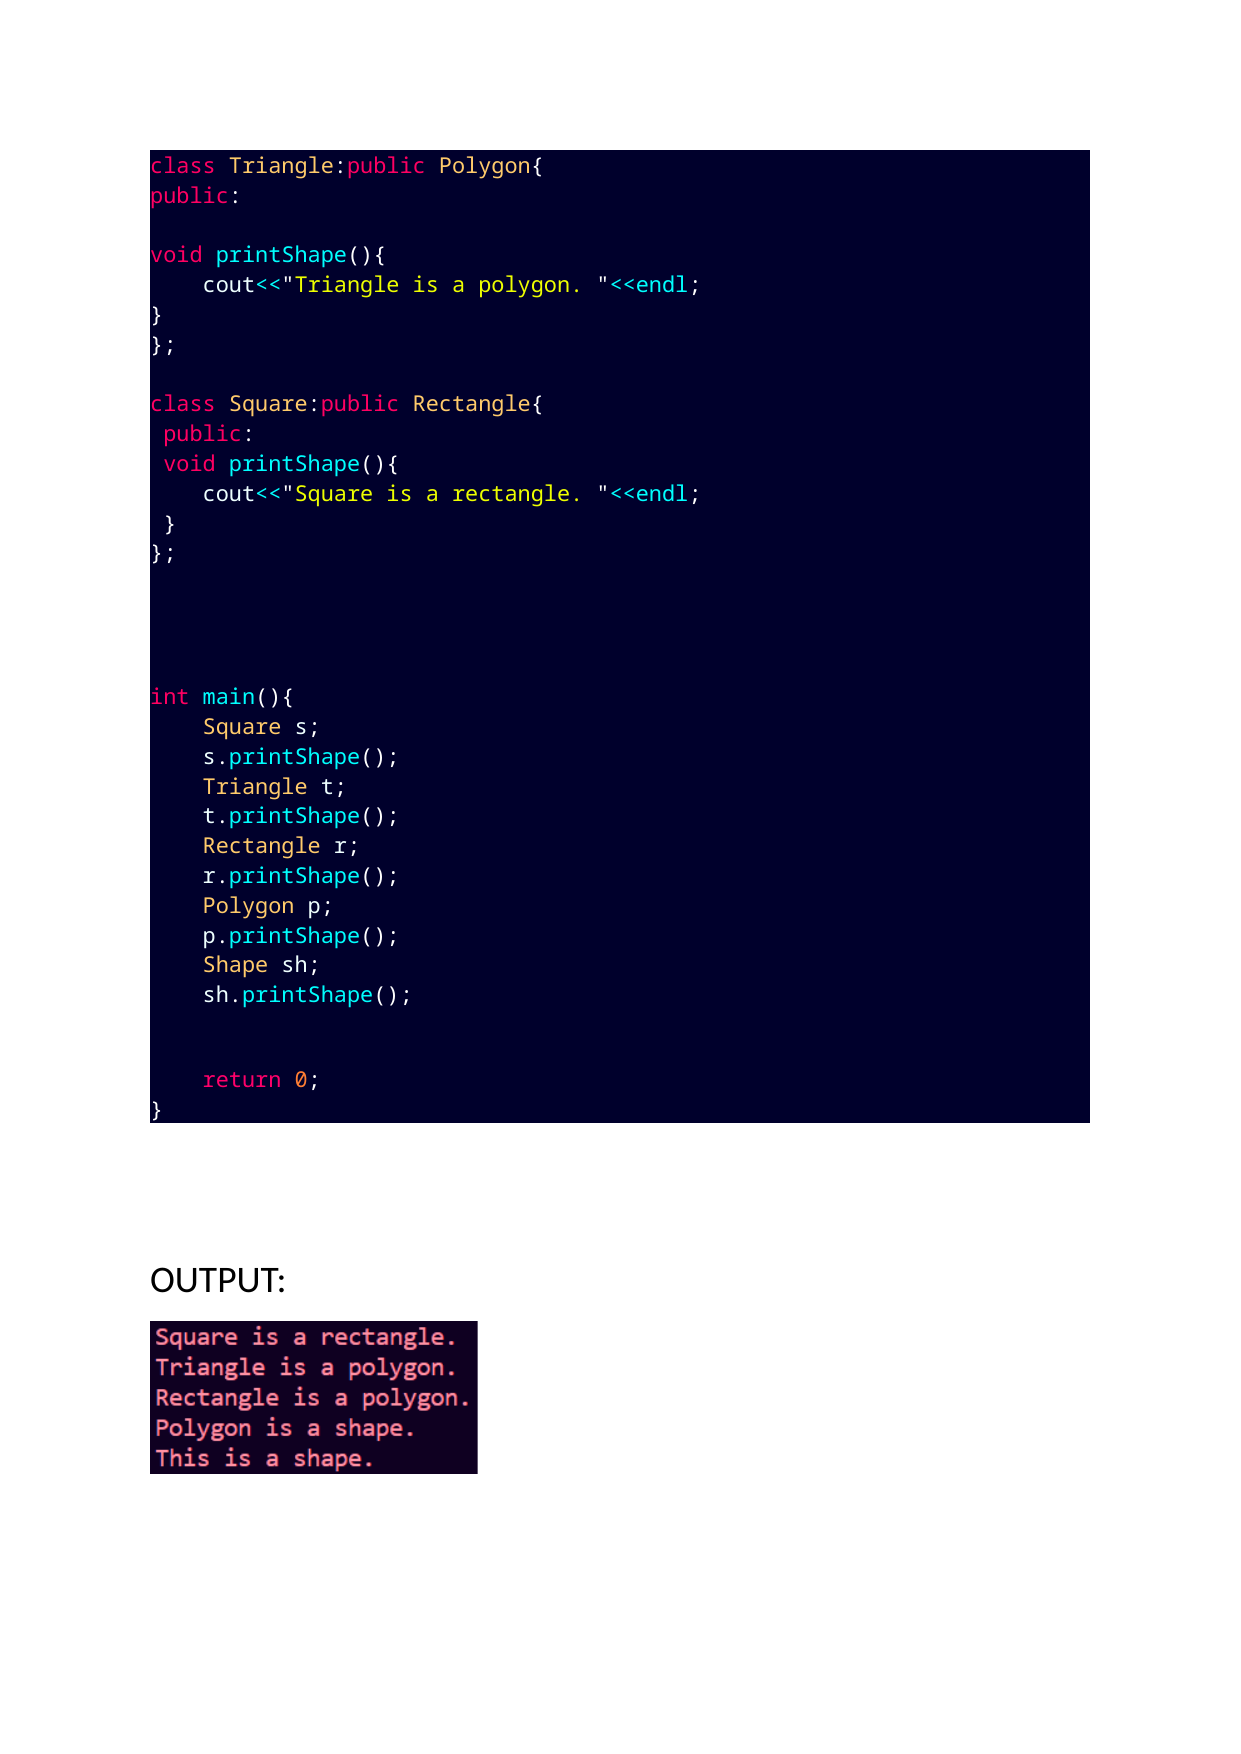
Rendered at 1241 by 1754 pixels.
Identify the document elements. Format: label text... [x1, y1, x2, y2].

text cout<<"Square is a rectangle. "<<endl; [150, 478, 1090, 507]
text public: [150, 180, 1090, 209]
text s.printShape(); [150, 741, 1090, 771]
text class Square:public Rectangle{ [150, 388, 1090, 418]
text } [150, 299, 1090, 329]
text return 0; [150, 1064, 1090, 1094]
text Polygon p; [150, 890, 1090, 920]
text } [150, 1094, 1090, 1123]
text Triangle t; [150, 771, 1090, 801]
text }; [150, 329, 1090, 358]
text sh.printShape(); [150, 979, 1090, 1009]
text r.printShape(); [150, 860, 1090, 890]
text void printShape(){ [150, 448, 1090, 478]
text int main(){ [150, 681, 1090, 711]
text public: [150, 418, 1090, 448]
text class Triangle:public Polygon{ [150, 150, 1090, 180]
text p.printShape(); [150, 920, 1090, 949]
text Square s; [150, 711, 1090, 741]
text void printShape(){ [150, 239, 1090, 269]
text t.printShape(); [150, 801, 1090, 830]
picture [150, 1321, 478, 1474]
text }; [150, 537, 1090, 567]
text Rectangle r; [150, 830, 1090, 860]
text cout<<"Triangle is a polygon. "<<endl; [150, 269, 1090, 299]
text Shape sh; [150, 949, 1090, 979]
text } [150, 507, 1090, 537]
text OUTPUT: [150, 1256, 1090, 1302]
